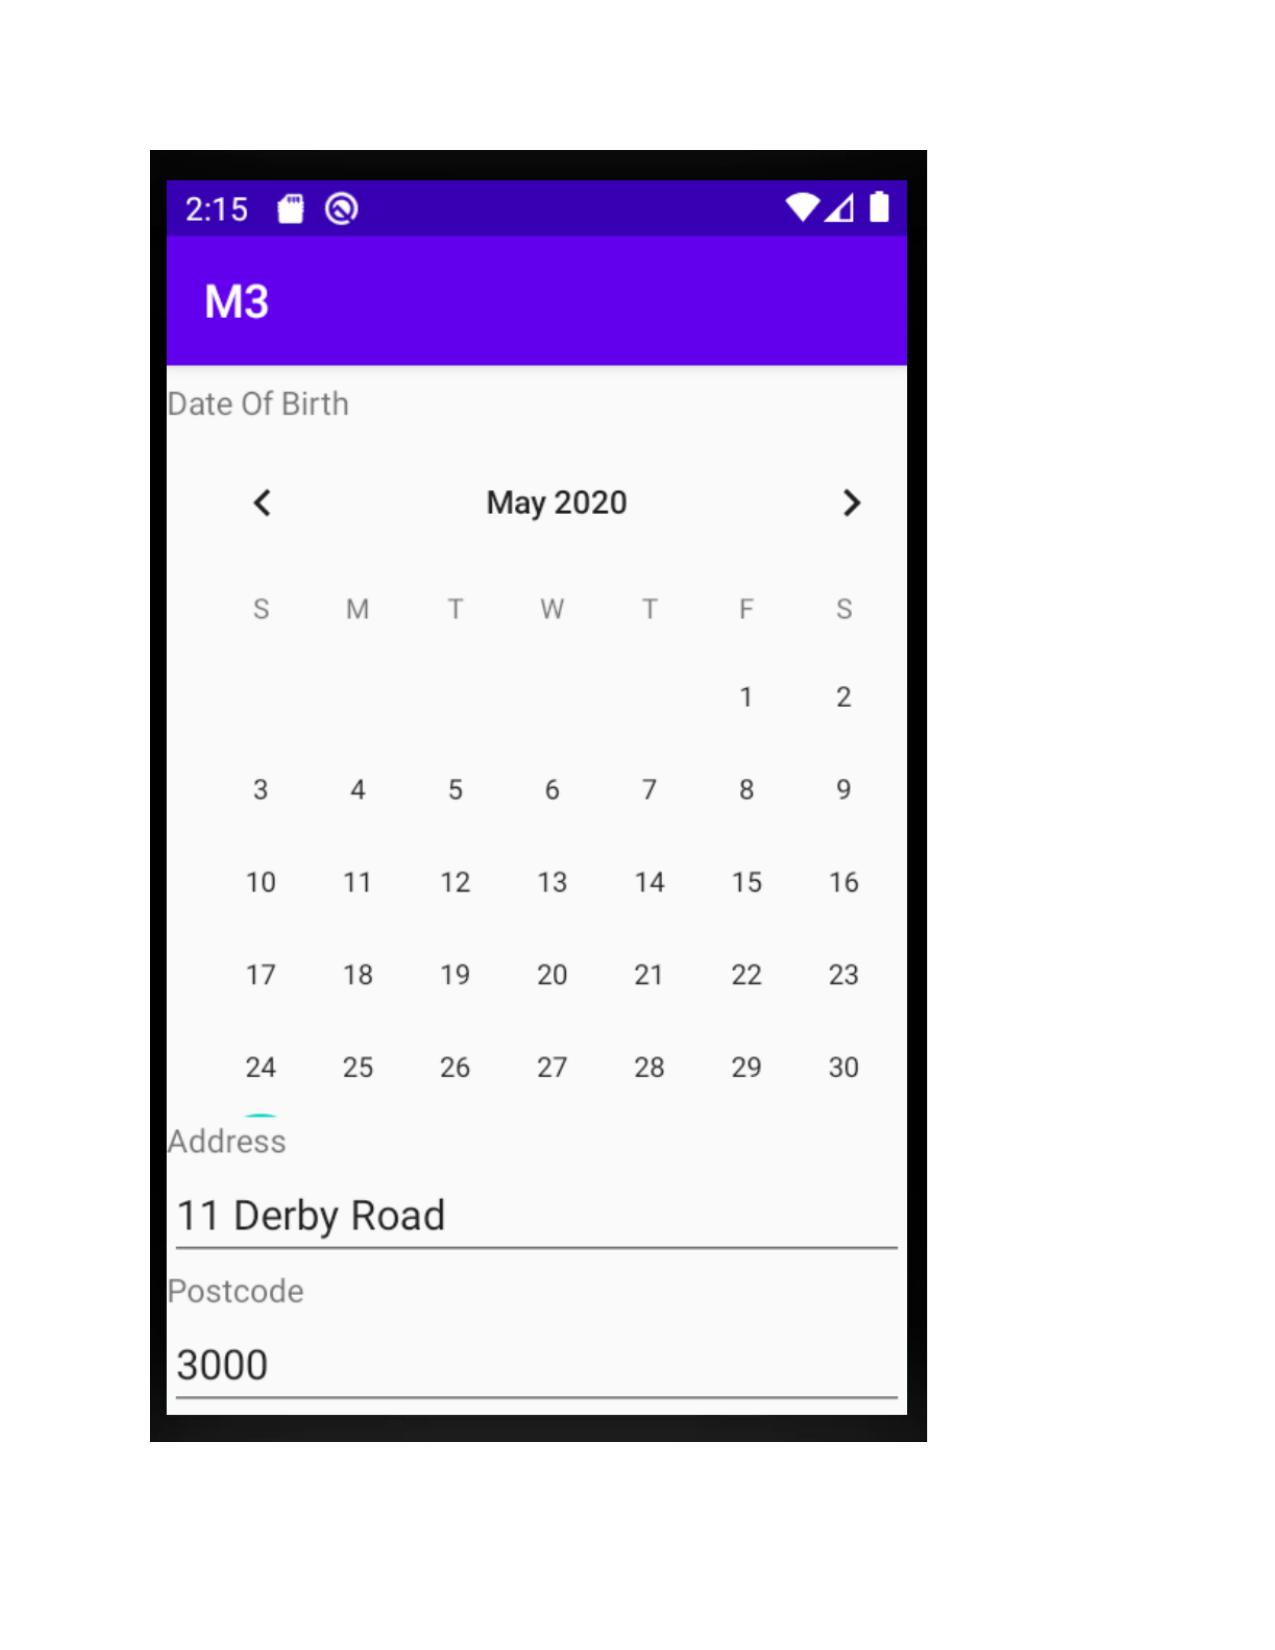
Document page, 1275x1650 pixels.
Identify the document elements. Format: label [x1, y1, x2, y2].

picture [150, 150, 928, 1442]
